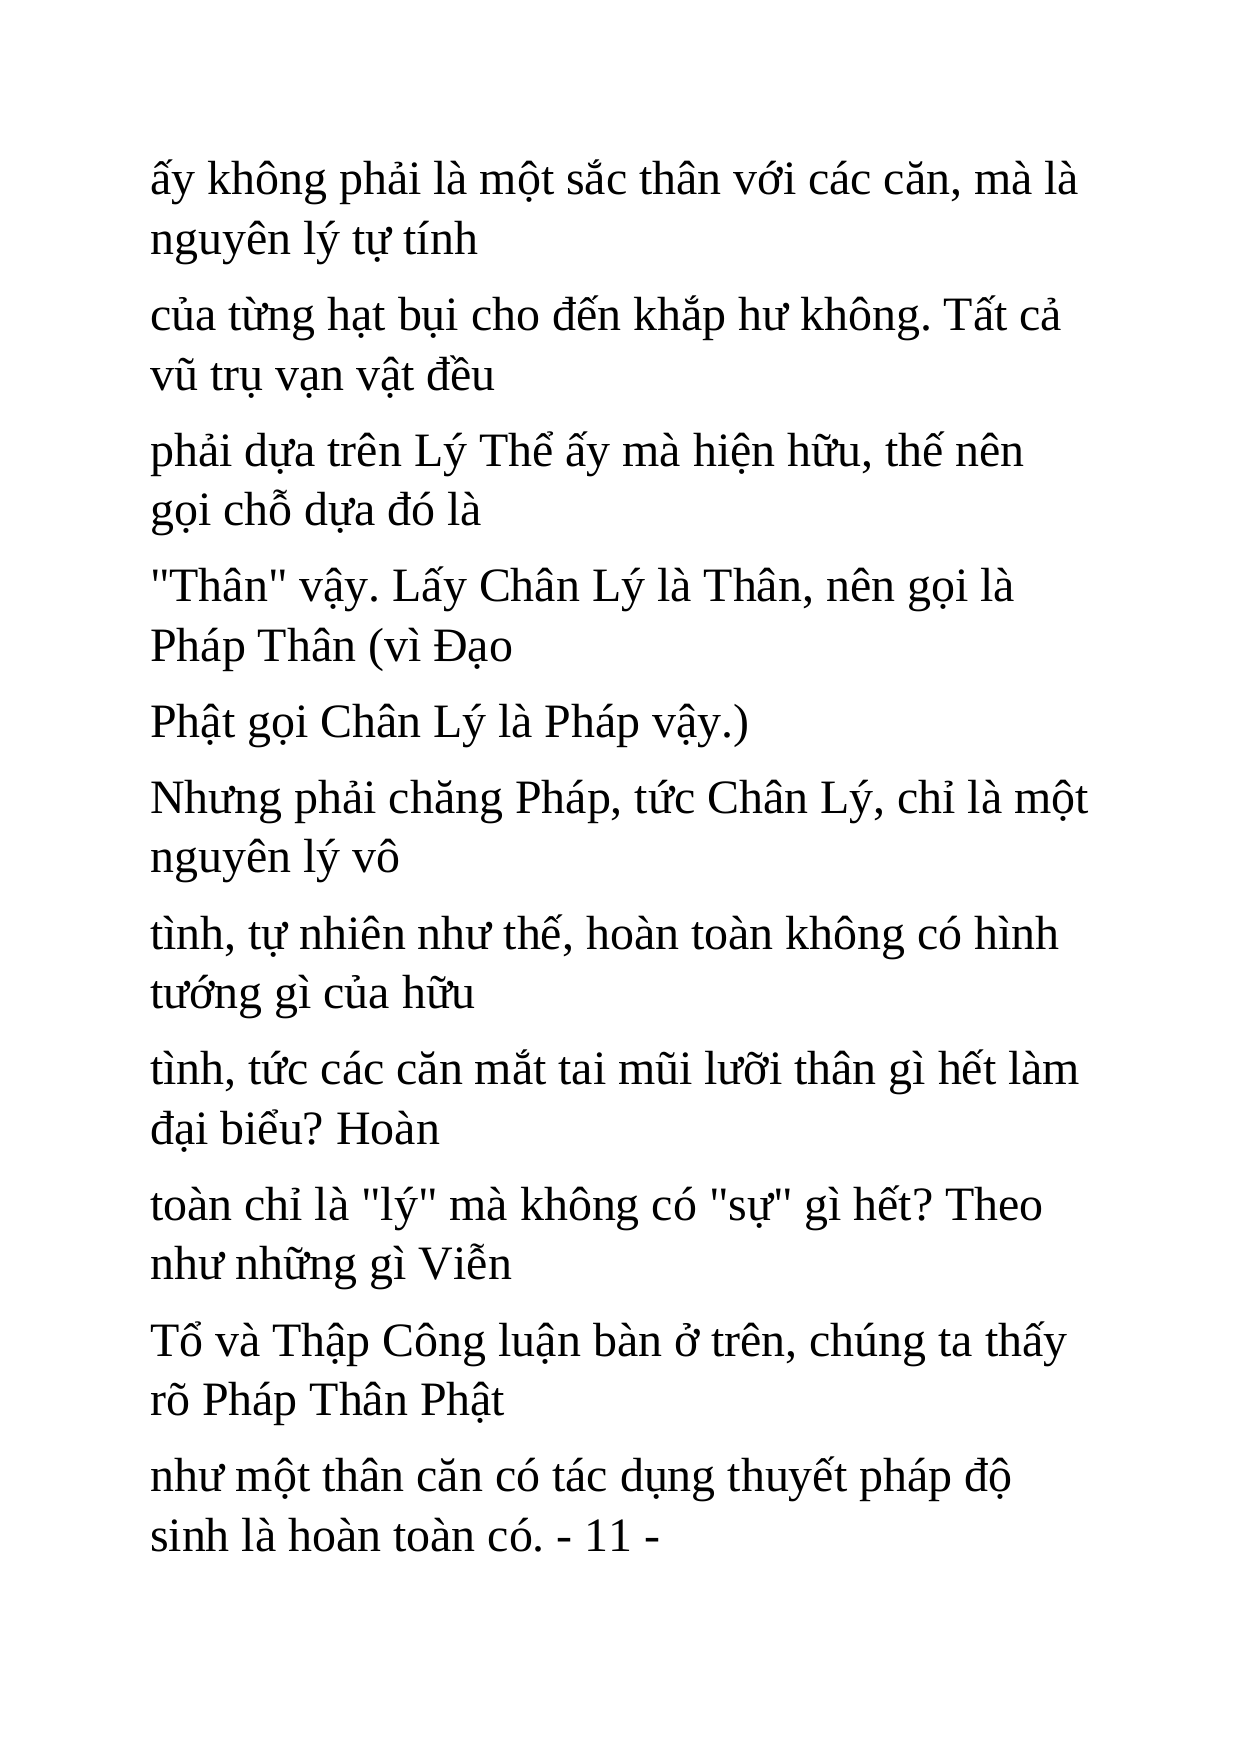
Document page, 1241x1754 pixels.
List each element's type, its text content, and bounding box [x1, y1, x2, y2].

text "Thân" vậy. Lấy Chân Lý là Thân, nên gọi là Pháp Thân (vì Đạo [150, 557, 1090, 671]
text Nhưng phải chăng Pháp, tức Chân Lý, chỉ là một nguyên lý vô [150, 769, 1090, 883]
text Phật gọi Chân Lý là Pháp vậy.) [150, 692, 1090, 748]
text tình, tự nhiên như thế, hoàn toàn không có hình tướng gì của hữu [150, 904, 1090, 1019]
text toàn chỉ là "lý" mà không có "sự" gì hết? Theo như những gì Viễn [150, 1176, 1090, 1290]
text ấy không phải là một sắc thân với các căn, mà là nguyên lý tự tính [150, 150, 1090, 264]
text phải dựa trên Lý Thể ấy mà hiện hữu, thế nên gọi chỗ dựa đó là [150, 421, 1090, 536]
text Tổ và Thập Công luận bàn ở trên, chúng ta thấy rõ Pháp Thân Phật [150, 1311, 1090, 1426]
text của từng hạt bụi cho đến khắp hư không. Tất cả vũ trụ vạn vật đều [150, 286, 1090, 400]
text tình, tức các căn mắt tai mũi lưỡi thân gì hết làm đại biểu? Hoàn [150, 1040, 1090, 1154]
text như một thân căn có tác dụng thuyết pháp độ sinh là hoàn toàn có. - 11 - [150, 1447, 1090, 1561]
